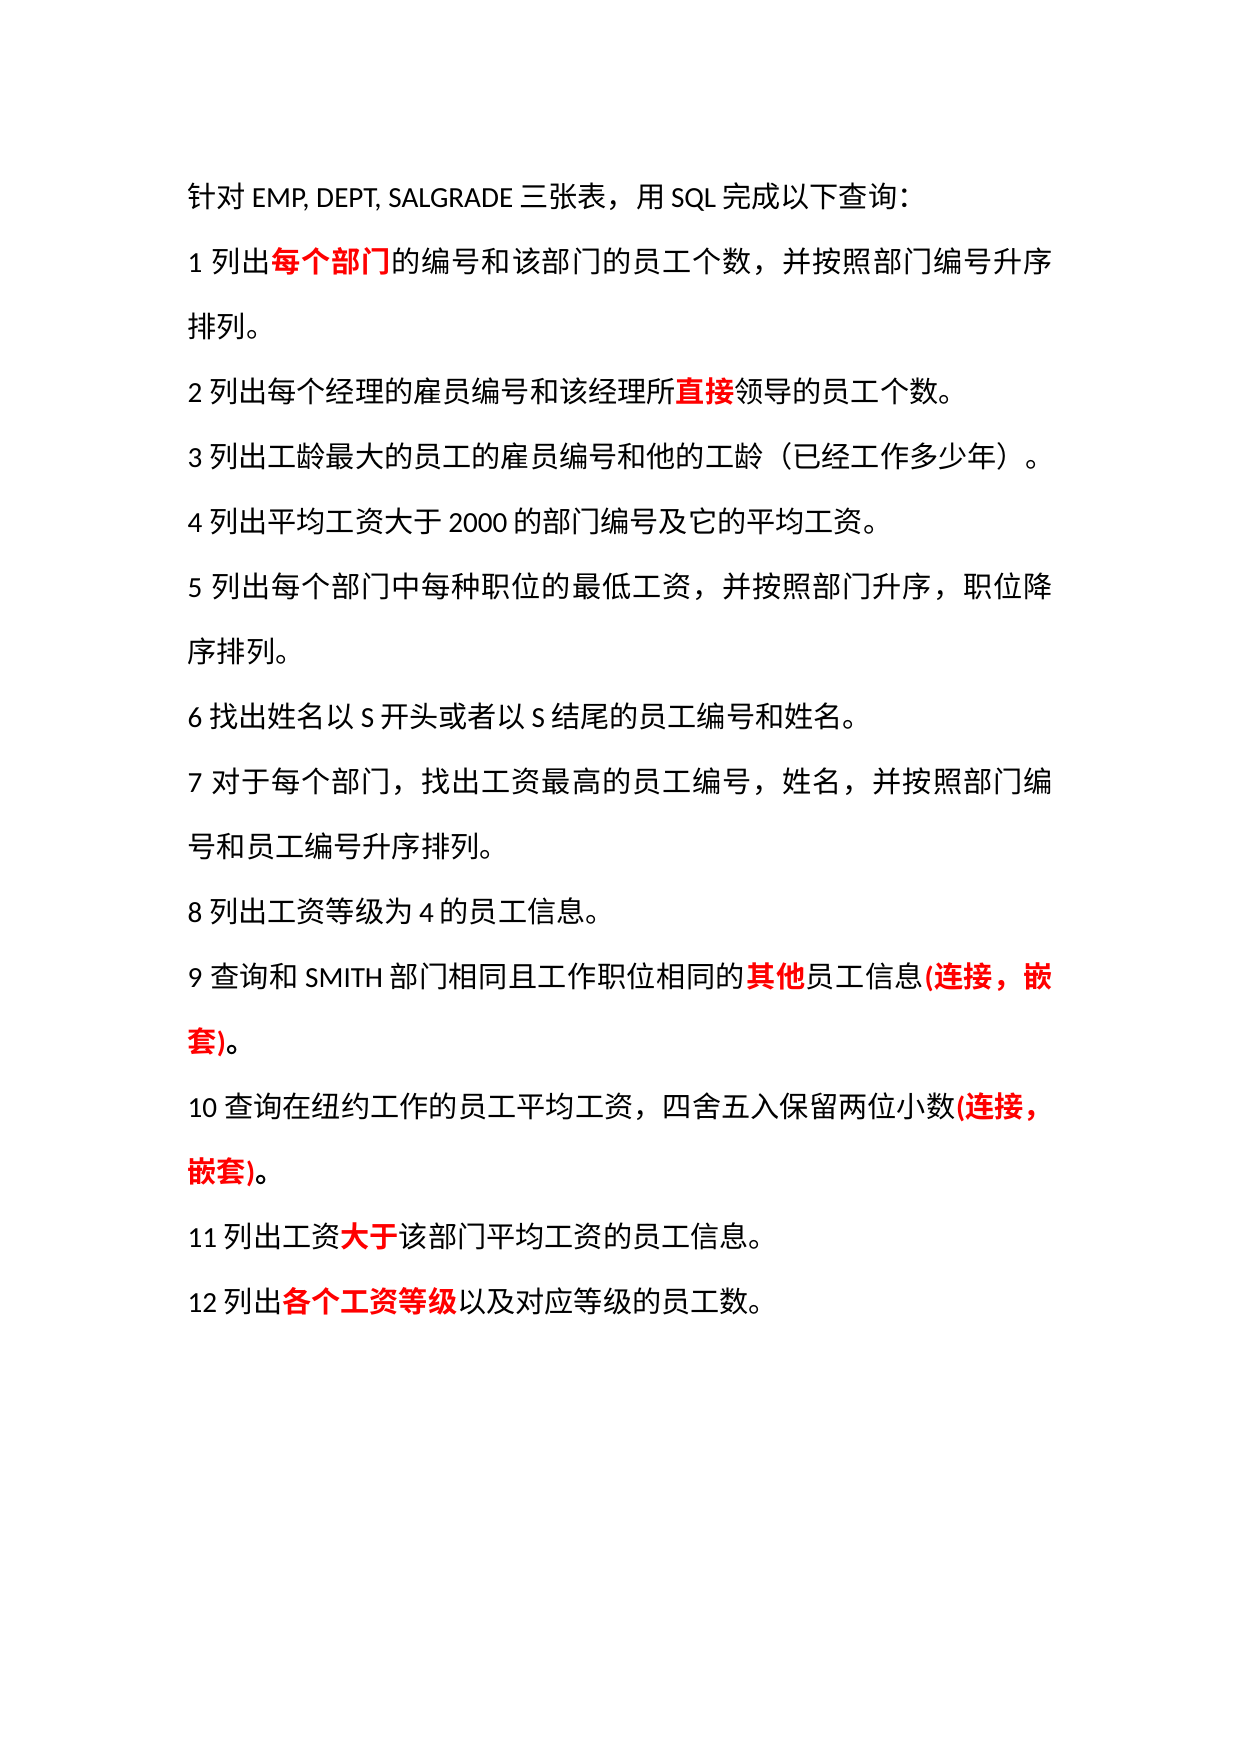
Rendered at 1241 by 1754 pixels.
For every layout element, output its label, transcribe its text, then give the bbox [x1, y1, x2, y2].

text 10 查询在纽约工作的员工平均工资，四舍五入保留两位小数(连接，嵌套)。 [187, 1072, 1053, 1202]
text 4 列出平均工资大于2000的部门编号及它的平均工资。 [187, 487, 1053, 552]
text 11 列出工资大于该部门平均工资的员工信息。 [187, 1202, 1053, 1267]
text 12 列出各个工资等级以及对应等级的员工数。 [187, 1267, 1053, 1332]
text 9 查询和SMITH部门相同且工作职位相同的其他员工信息(连接，嵌套)。 [187, 942, 1053, 1072]
text 5 列出每个部门中每种职位的最低工资，并按照部门升序，职位降序排列。 [187, 552, 1053, 682]
text 7 对于每个部门，找出工资最高的员工编号，姓名，并按照部门编号和员工编号升序排列。 [187, 747, 1053, 877]
text 针对EMP, DEPT, SALGRADE三张表，用SQL完成以下查询： [187, 162, 1053, 227]
text 8 列出工资等级为4的员工信息。 [187, 877, 1053, 942]
text 1 列出每个部门的编号和该部门的员工个数，并按照部门编号升序排列。 [187, 227, 1053, 357]
text 6 找出姓名以S开头或者以S结尾的员工编号和姓名。 [187, 682, 1053, 747]
text 3 列出工龄最大的员工的雇员编号和他的工龄（已经工作多少年）。 [187, 422, 1053, 487]
text 2 列出每个经理的雇员编号和该经理所直接领导的员工个数。 [187, 357, 1053, 422]
